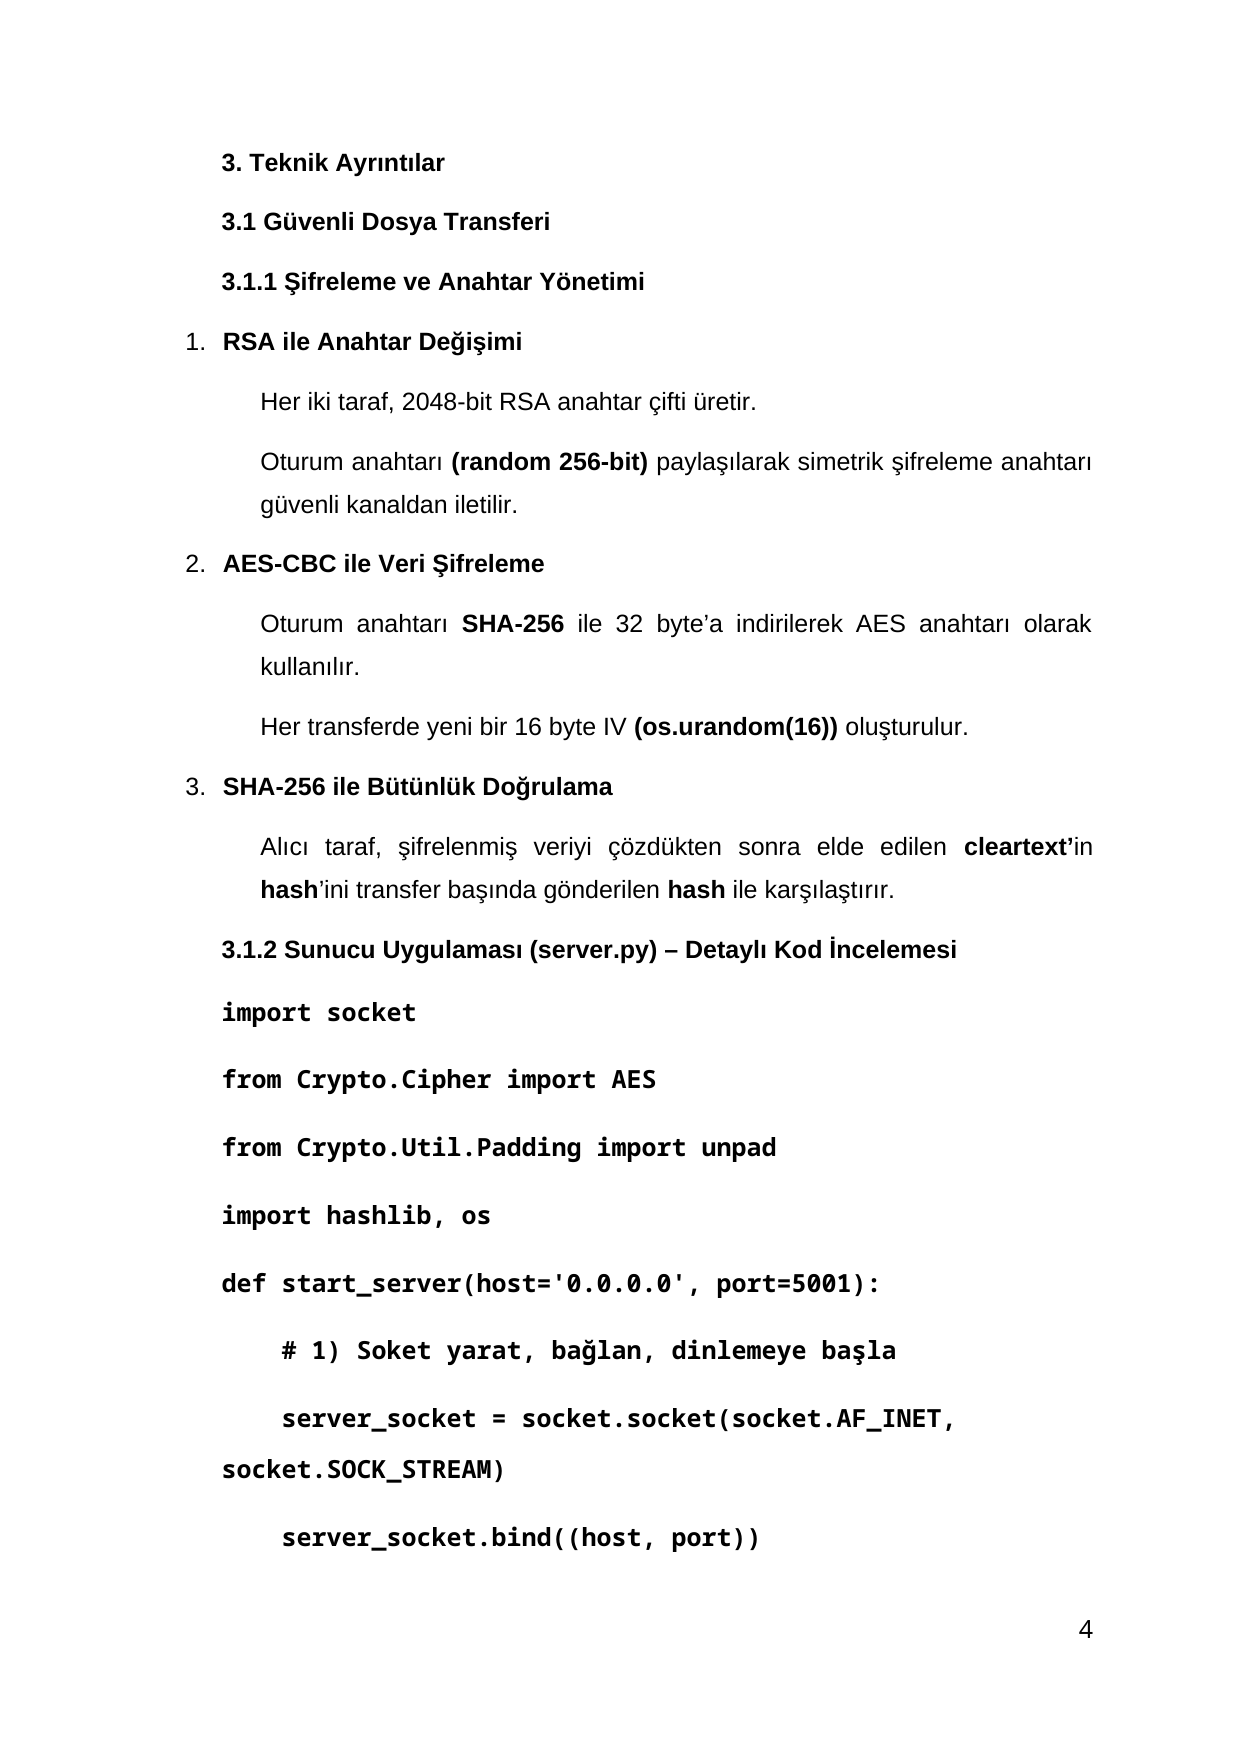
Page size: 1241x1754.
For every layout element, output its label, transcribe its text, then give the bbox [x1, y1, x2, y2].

list AES-CBC ile Veri Şifreleme [185, 549, 1093, 578]
text server_socket.bind((host, port)) [221, 1519, 1093, 1553]
text import hashlib, os [221, 1198, 1093, 1232]
text 3.1.2 Sunucu Uygulaması (server.py) – Detaylı Kod İncelemesi [221, 935, 1093, 963]
text Alıcı taraf, şifrelenmiş veriyi çözdükten sonra elde edilen cleartext’in hash’ini transfer başında gönderilen hash ile karşılaştırır. [260, 832, 1093, 904]
list RSA ile Anahtar Değişimi [185, 327, 1093, 356]
text from Crypto.Cipher import AES [221, 1062, 1093, 1096]
text Her transferde yeni bir 16 byte IV (os.urandom(16)) oluşturulur. [260, 712, 1093, 741]
text from Crypto.Util.Padding import unpad [221, 1130, 1093, 1164]
text 3.1.1 Şifreleme ve Anahtar Yönetimi [221, 267, 1093, 296]
text Oturum anahtarı (random 256-bit) paylaşılarak simetrik şifreleme anahtarı güvenli kanaldan iletilir. [260, 447, 1093, 518]
text def start_server(host='0.0.0.0', port=5001): [221, 1265, 1093, 1299]
text Her iki taraf, 2048-bit RSA anahtar çifti üretir. [260, 387, 1093, 416]
list SHA-256 ile Bütünlük Doğrulama [185, 772, 1093, 801]
text import socket [221, 994, 1093, 1028]
text 3. Teknik Ayrıntılar [221, 148, 1093, 176]
text 3.1 Güvenli Dosya Transferi [221, 207, 1093, 236]
text # 1) Soket yarat, bağlan, dinlemeye başla [221, 1333, 1093, 1367]
text Oturum anahtarı SHA-256 ile 32 byte’a indirilerek AES anahtarı olarak kullanılır. [260, 609, 1093, 681]
text server_socket = socket.socket(socket.AF_INET, socket.SOCK_STREAM) [221, 1401, 1093, 1486]
